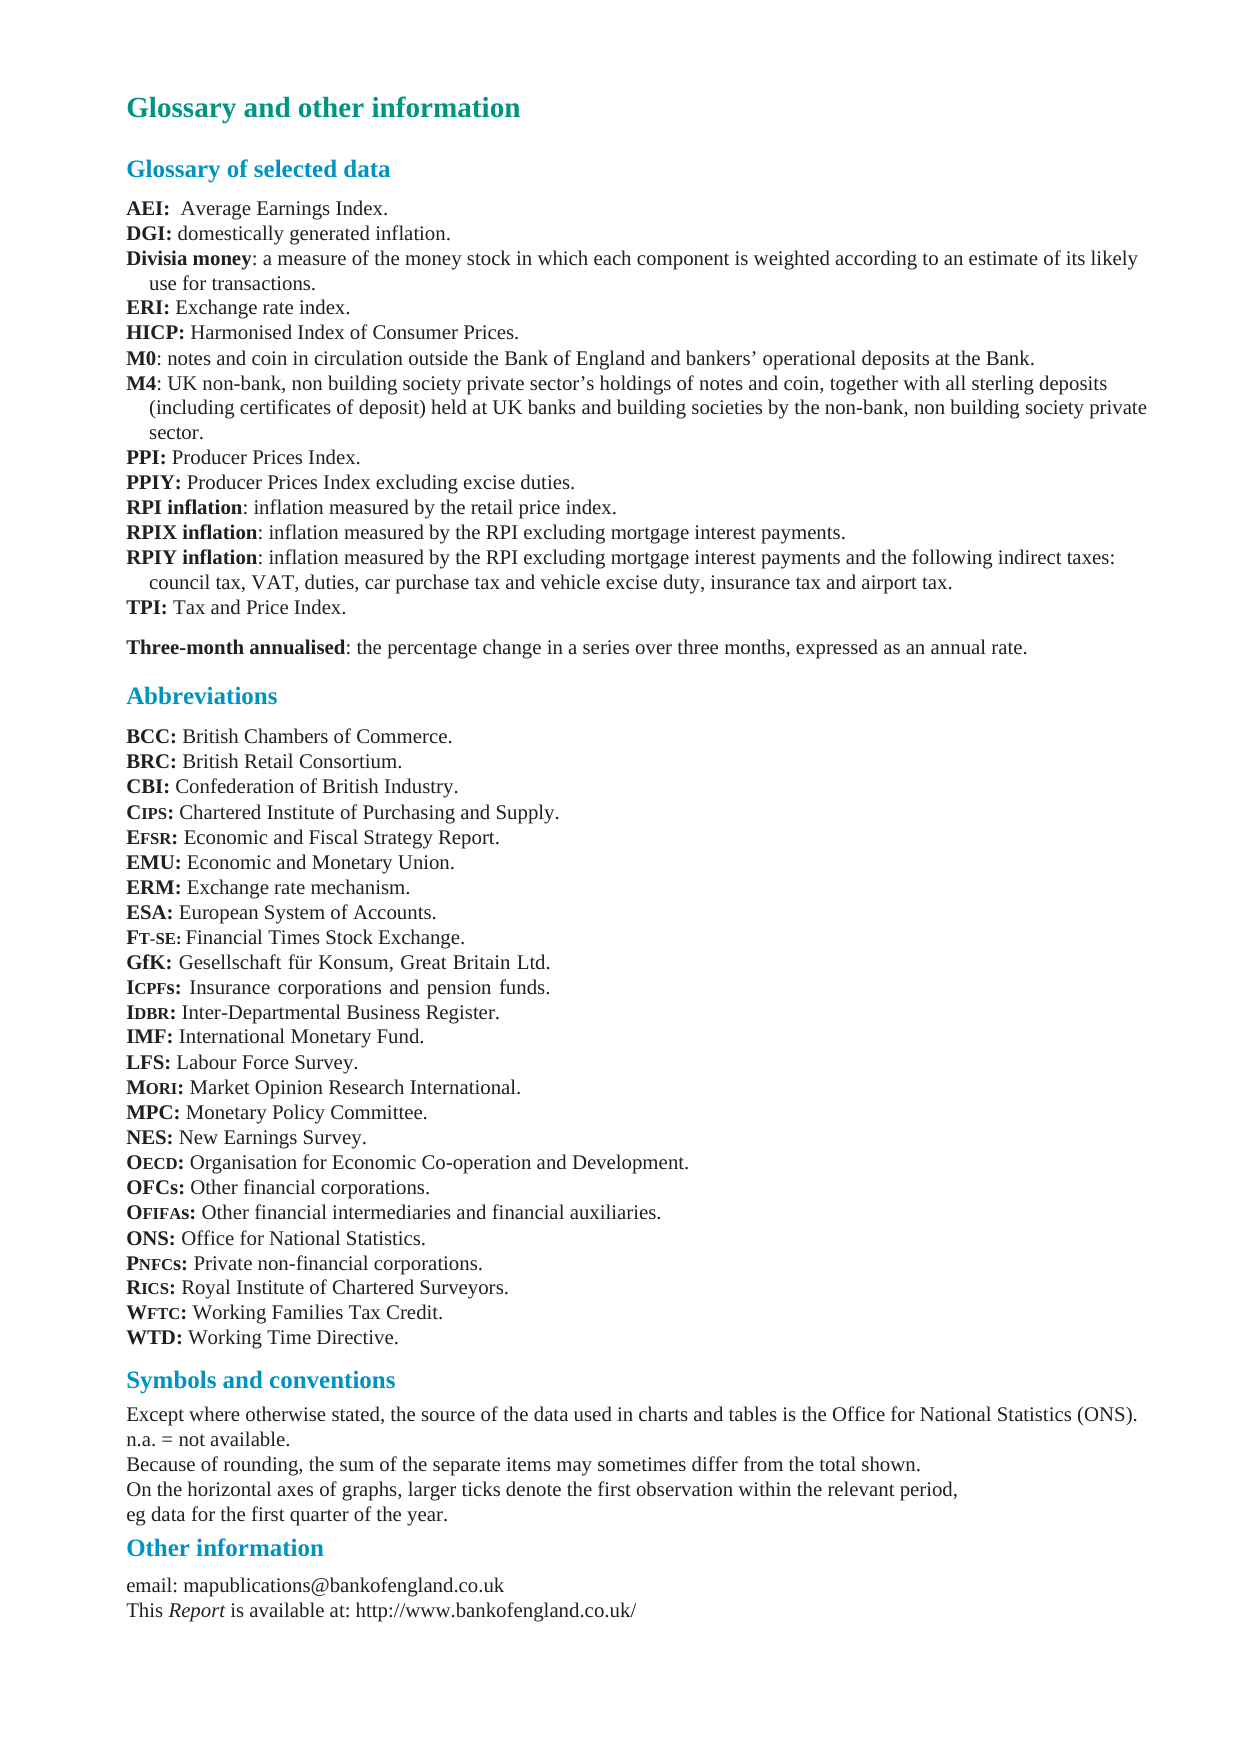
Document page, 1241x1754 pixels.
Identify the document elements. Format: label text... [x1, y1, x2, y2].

text RPI inflation: inflation measured by the retail price index. [126, 495, 1178, 519]
text This Report is available at: http://www.bankofengland.co.uk/ [126, 1598, 1178, 1622]
text M4: UK non-bank, non building society private sector’s holdings of notes and coin, together with all sterling deposits (including certificates of deposit) held at UK banks and building societies by the non-bank, non building society private sector. [126, 371, 1150, 444]
text TPI: Tax and Price Index. [126, 595, 1178, 619]
text ERI: Exchange rate index. [126, 295, 1178, 319]
subtitle BCC: British Chambers of Commerce. [126, 724, 1178, 748]
text IMF: International Monetary Fund. [126, 1024, 1178, 1048]
text Because of rounding, the sum of the separate items may sometimes differ from the total shown. [126, 1452, 1178, 1476]
subtitle Glossary and other information [126, 90, 1178, 123]
text PNFCs: Private non-financial corporations. RICS: Royal Institute of Chartered Surveyors. WFTC: Working Families Tax Credit. [126, 1251, 531, 1324]
text OECD: Organisation for Economic Co-operation and Development. [126, 1150, 1178, 1174]
text LFS: Labour Force Survey. [126, 1049, 1178, 1074]
text Three-month annualised: the percentage change in a series over three months, expressed as an annual rate. [126, 634, 1178, 659]
subtitle Glossary of selected data [126, 154, 1178, 183]
text MORI: Market Opinion Research International. [126, 1075, 1178, 1099]
text RPIY inflation: inflation measured by the RPI excluding mortgage interest payments and the following indirect taxes: council tax, VAT, duties, car purchase tax and vehicle excise duty, insurance tax and airport tax. [126, 545, 1151, 594]
text NES: New Earnings Survey. [126, 1125, 1178, 1149]
text n.a. = not available. [126, 1427, 1178, 1451]
text M0: notes and coin in circulation outside the Bank of England and bankers’ operational deposits at the Bank. [126, 345, 1178, 369]
text ESA: European System of Accounts. [126, 900, 1178, 924]
text Divisia money: a measure of the money stock in which each component is weighted according to an estimate of its likely use for transactions. [126, 246, 1151, 294]
text PPIY: Producer Prices Index excluding excise duties. [126, 470, 1178, 494]
text MPC: Monetary Policy Committee. [126, 1100, 1178, 1124]
text HICP: Harmonised Index of Consumer Prices. [126, 320, 1178, 344]
text CIPS: Chartered Institute of Purchasing and Supply. [126, 799, 1178, 824]
text Symbols and conventions [126, 1365, 1178, 1393]
subtitle RPIX inflation: inflation measured by the RPI excluding mortgage interest payments. [126, 520, 1178, 544]
subtitle DGI: domestically generated inflation. [126, 221, 1178, 245]
text ONS: Office for National Statistics. [126, 1225, 1178, 1249]
text Except where otherwise stated, the source of the data used in charts and tables is the Office for National Statistics (ONS). [126, 1402, 1178, 1426]
text GfK: Gesellschaft für Konsum, Great Britain Ltd. ICPFs: Insurance corporations and pension funds. IDBR: Inter-Departmental Business Register. [126, 950, 551, 1024]
text AEI: Average Earnings Index. [126, 196, 1178, 219]
text EMU: Economic and Monetary Union. [126, 850, 1178, 874]
subtitle Abbreviations [126, 681, 1178, 709]
text BRC: British Retail Consortium. [126, 749, 1178, 773]
text On the horizontal axes of graphs, larger ticks denote the first observation within the relevant period, eg data for the first quarter of the year. [126, 1477, 961, 1526]
text OFIFAs: Other financial intermediaries and financial auxiliaries. [126, 1200, 1178, 1224]
text email: mapublications@bankofengland.co.uk [126, 1573, 1178, 1597]
text EFSR: Economic and Fiscal Strategy Report. [126, 825, 1178, 849]
text Other information [126, 1533, 1178, 1562]
text OFCs: Other financial corporations. [126, 1175, 1178, 1199]
text ERM: Exchange rate mechanism. [126, 875, 1178, 899]
text PPI: Producer Prices Index. [126, 445, 1178, 469]
text CBI: Confederation of British Industry. [126, 774, 1178, 798]
text WTD: Working Time Directive. [126, 1325, 1178, 1349]
text FT-SE: Financial Times Stock Exchange. [126, 925, 1178, 949]
